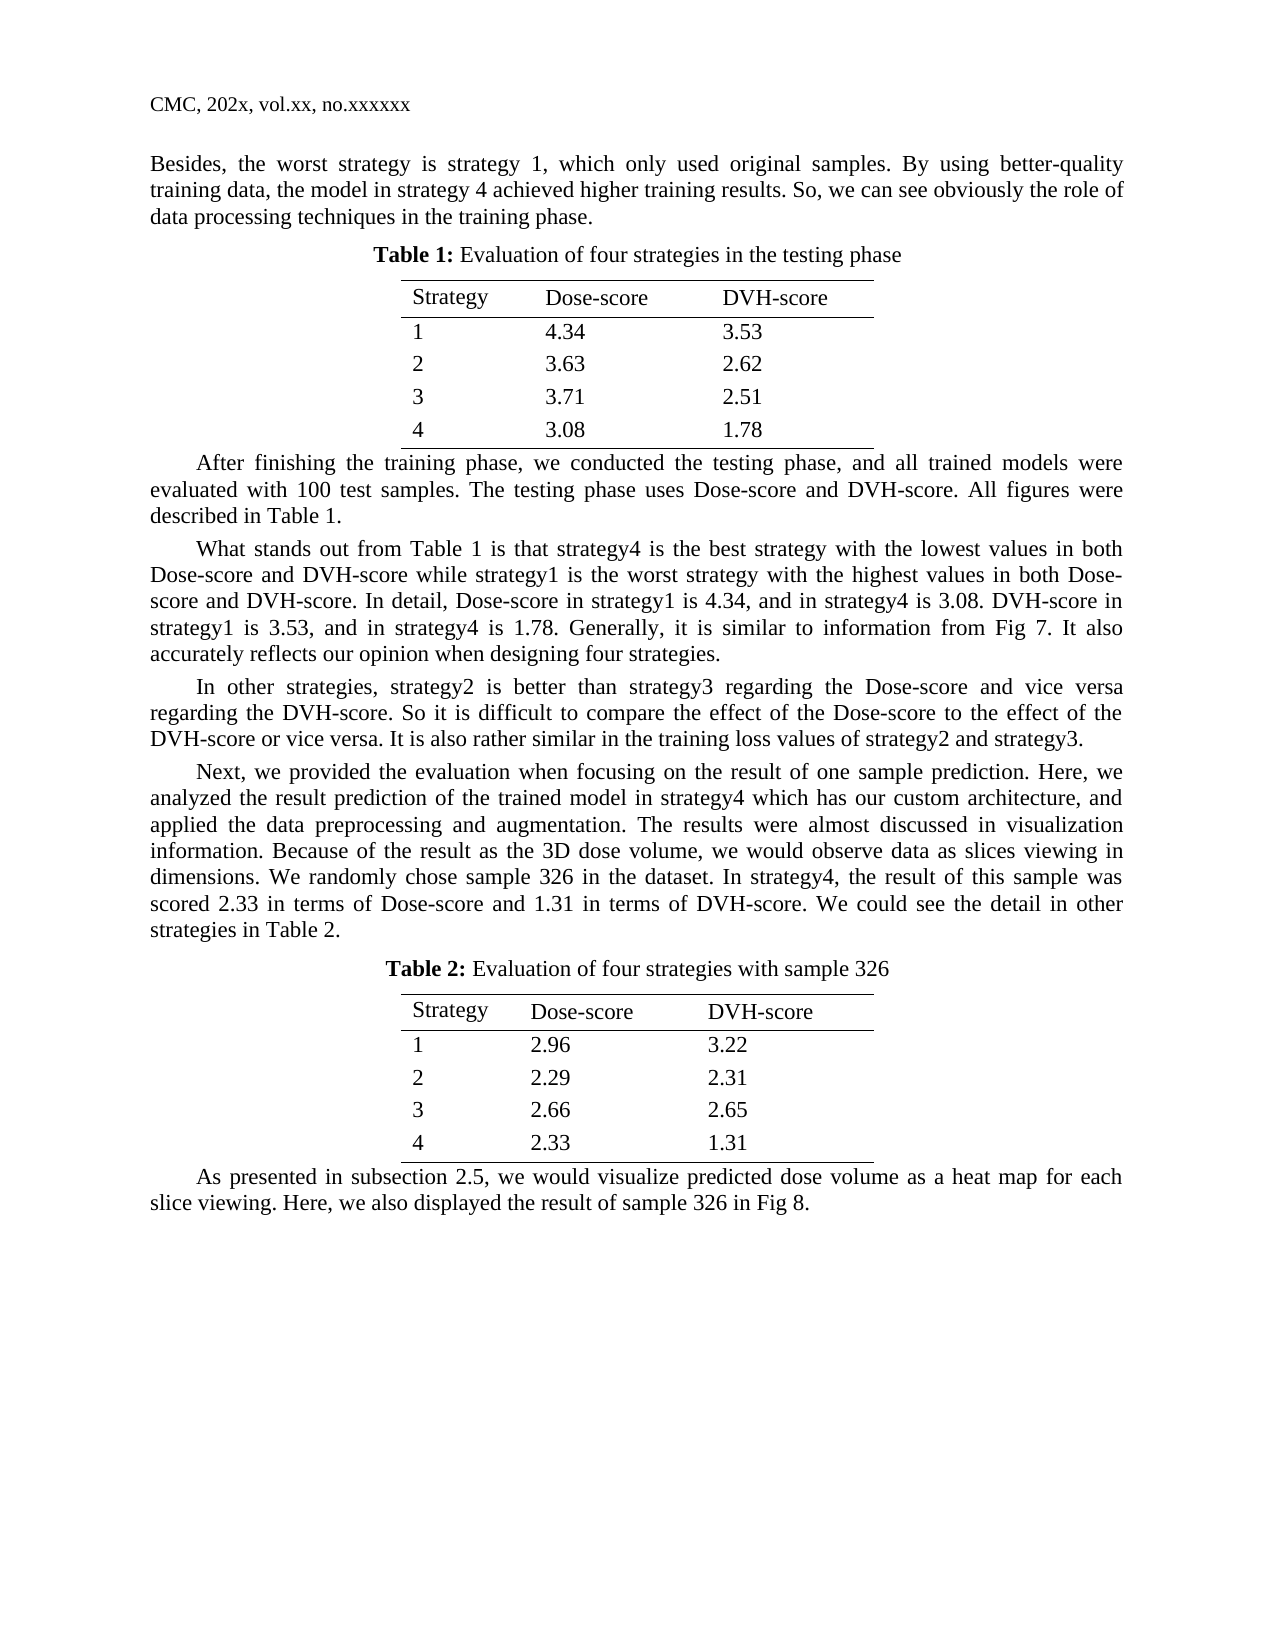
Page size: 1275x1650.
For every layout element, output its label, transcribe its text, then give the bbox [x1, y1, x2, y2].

table_cell 2.66 [519, 1097, 696, 1129]
table_cell 2.65 [696, 1097, 874, 1129]
text Table 2: Evaluation of four strategies with sample 326 [150, 955, 1125, 981]
table_cell 2.96 [519, 1031, 696, 1064]
text Table 1: Evaluation of four strategies in the testing phase [150, 242, 1125, 268]
table_header DVH-score [711, 281, 874, 317]
table_cell 2.62 [711, 351, 874, 383]
table_cell 2.33 [519, 1129, 696, 1162]
table_header Dose-score [519, 995, 696, 1030]
text In other strategies, strategy2 is better than strategy3 regarding the Dose-score and vice versa regarding the DVH-score. So it is difficult to compare the effect of the Dose-score to the effect of the DVH-score or vice versa. It is also rather similar in the training loss values of strategy2 and strategy3. [150, 673, 1125, 752]
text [150, 150, 1125, 229]
table_cell 3.22 [696, 1031, 874, 1064]
table_cell 1 [401, 1031, 519, 1064]
text As presented in subsection 2.5, we would visualize predicted dose volume as a heat map for each slice viewing. Here, we also displayed the result of sample 326 in Fig 8. [150, 1163, 1125, 1216]
table_cell 2.29 [519, 1064, 696, 1097]
table_header Dose-score [534, 281, 711, 317]
text After finishing the training phase, we conducted the testing phase, and all trained models were evaluated with 100 test samples. The testing phase uses Dose-score and DVH-score. All figures were described in Table 1. [150, 449, 1125, 528]
table_cell 4 [401, 416, 534, 448]
table_header DVH-score [696, 995, 874, 1030]
table_cell 3.53 [711, 318, 874, 351]
table_cell 1.78 [711, 416, 874, 448]
table_cell 2 [401, 351, 534, 383]
table_cell 2.31 [696, 1064, 874, 1097]
table_cell 2.51 [711, 383, 874, 416]
table_header Strategy [401, 281, 534, 317]
table_cell 3.08 [534, 416, 711, 448]
table_cell 1 [401, 318, 534, 351]
table_cell 3 [401, 383, 534, 416]
table_cell 2 [401, 1064, 519, 1097]
table_cell 1.31 [696, 1129, 874, 1162]
table_cell 3.63 [534, 351, 711, 383]
table_cell 4.34 [534, 318, 711, 351]
table_header Strategy [401, 995, 519, 1030]
table_cell 4 [401, 1129, 519, 1162]
text Next, we provided the evaluation when focusing on the result of one sample prediction. Here, we analyzed the result prediction of the trained model in strategy4 which has our custom architecture, and applied the data preprocessing and augmentation. The results were almost discussed in visualization information. Because of the result as the 3D dose volume, we would observe data as slices viewing in dimensions. We randomly chose sample 326 in the dataset. In strategy4, the result of this sample was scored 2.33 in terms of Dose-score and 1.31 in terms of DVH-score. We could see the detail in other strategies in Table 2. [150, 758, 1125, 942]
text What stands out from Table 1 is that strategy4 is the best strategy with the lowest values in both Dose-score and DVH-score while strategy1 is the worst strategy with the highest values in both Dose-score and DVH-score. In detail, Dose-score in strategy1 is 4.34, and in strategy4 is 3.08. DVH-score in strategy1 is 3.53, and in strategy4 is 1.78. Generally, it is similar to information from Fig 7. It also accurately reflects our opinion when designing four strategies. [150, 535, 1125, 666]
table_cell 3.71 [534, 383, 711, 416]
table_cell 3 [401, 1097, 519, 1129]
